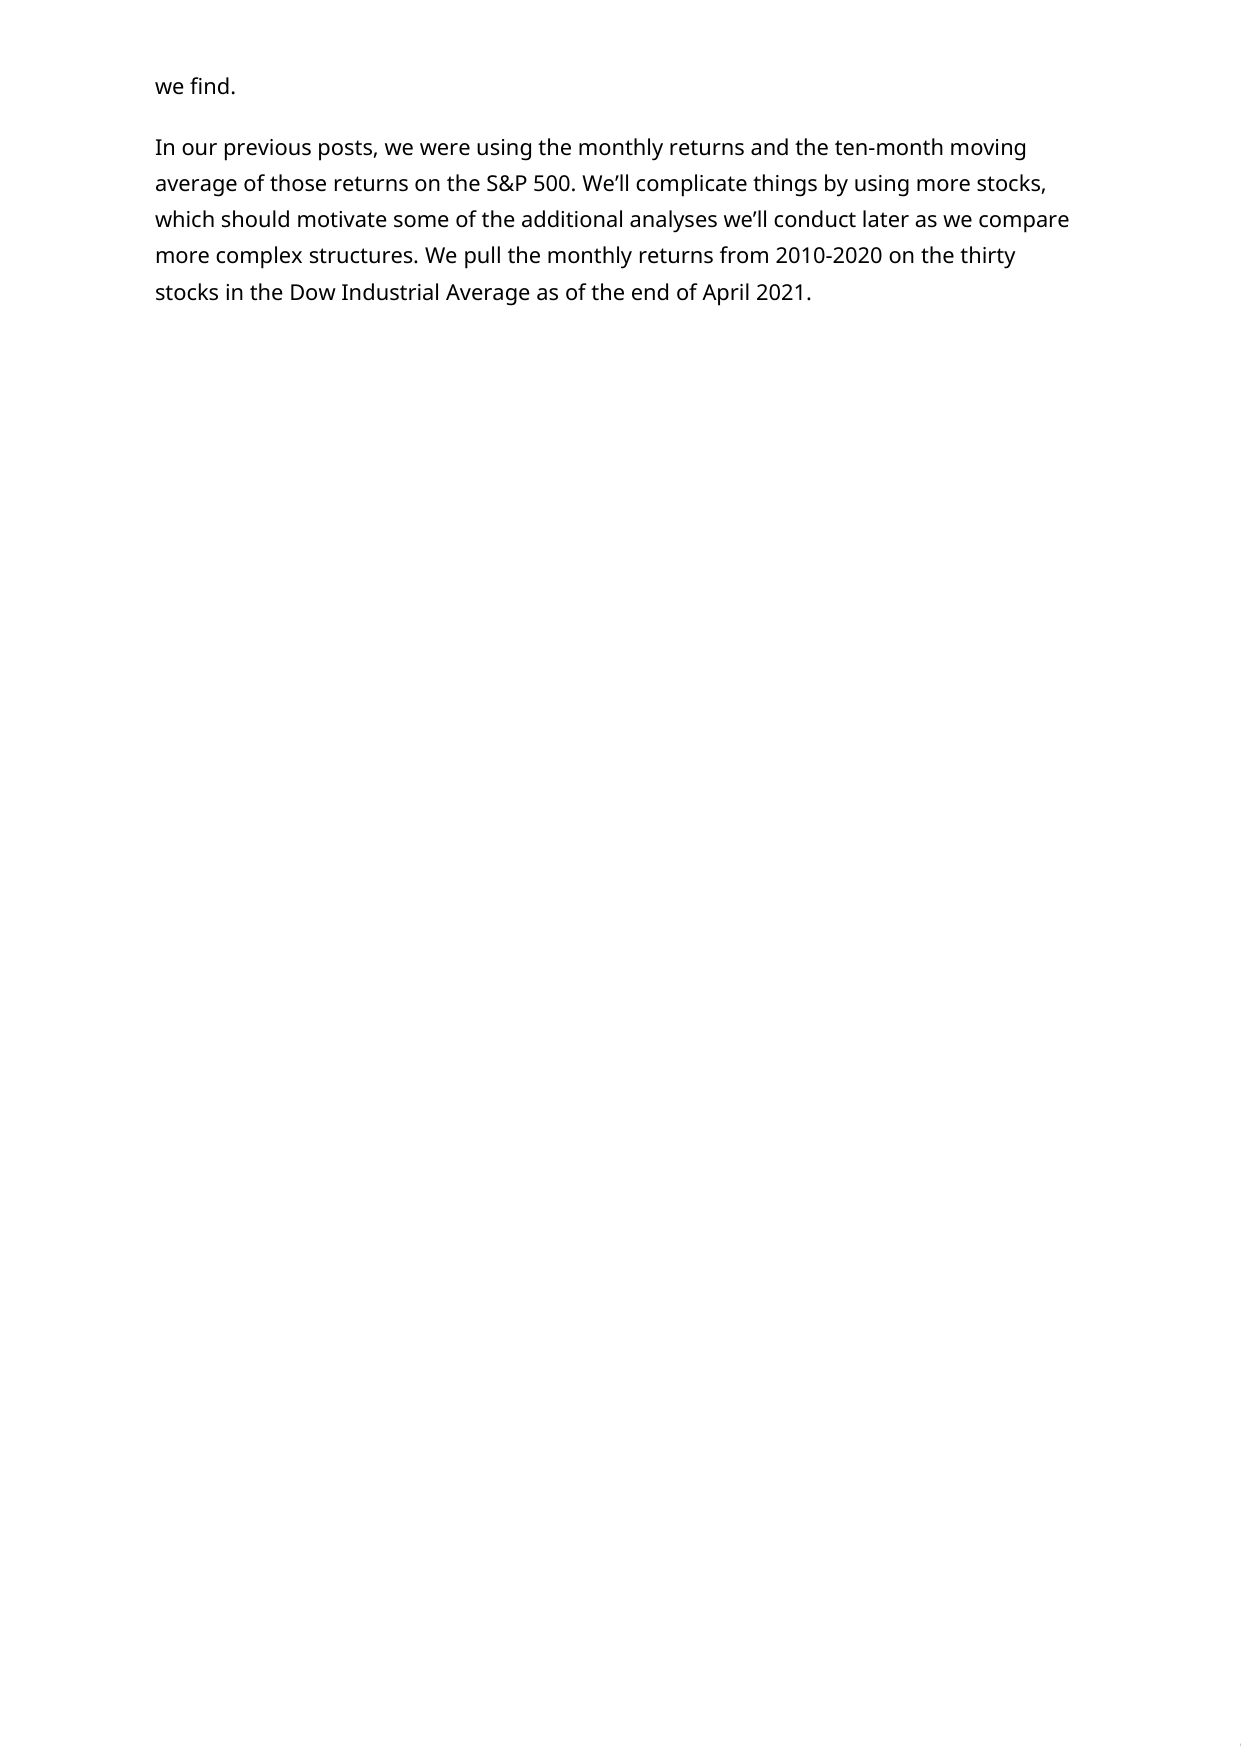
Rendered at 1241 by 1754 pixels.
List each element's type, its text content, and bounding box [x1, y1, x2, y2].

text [155, 71, 1068, 101]
text In our previous posts, we were using the monthly returns and the ten-month moving average of those returns on the S&P 500. We’ll complicate things by using more stocks, which should motivate some of the additional analyses we’ll conduct later as we compare more complex structures. We pull the monthly returns from 2010-2020 on the thirty stocks in the Dow Industrial Average as of the end of April 2021. [155, 132, 1082, 306]
